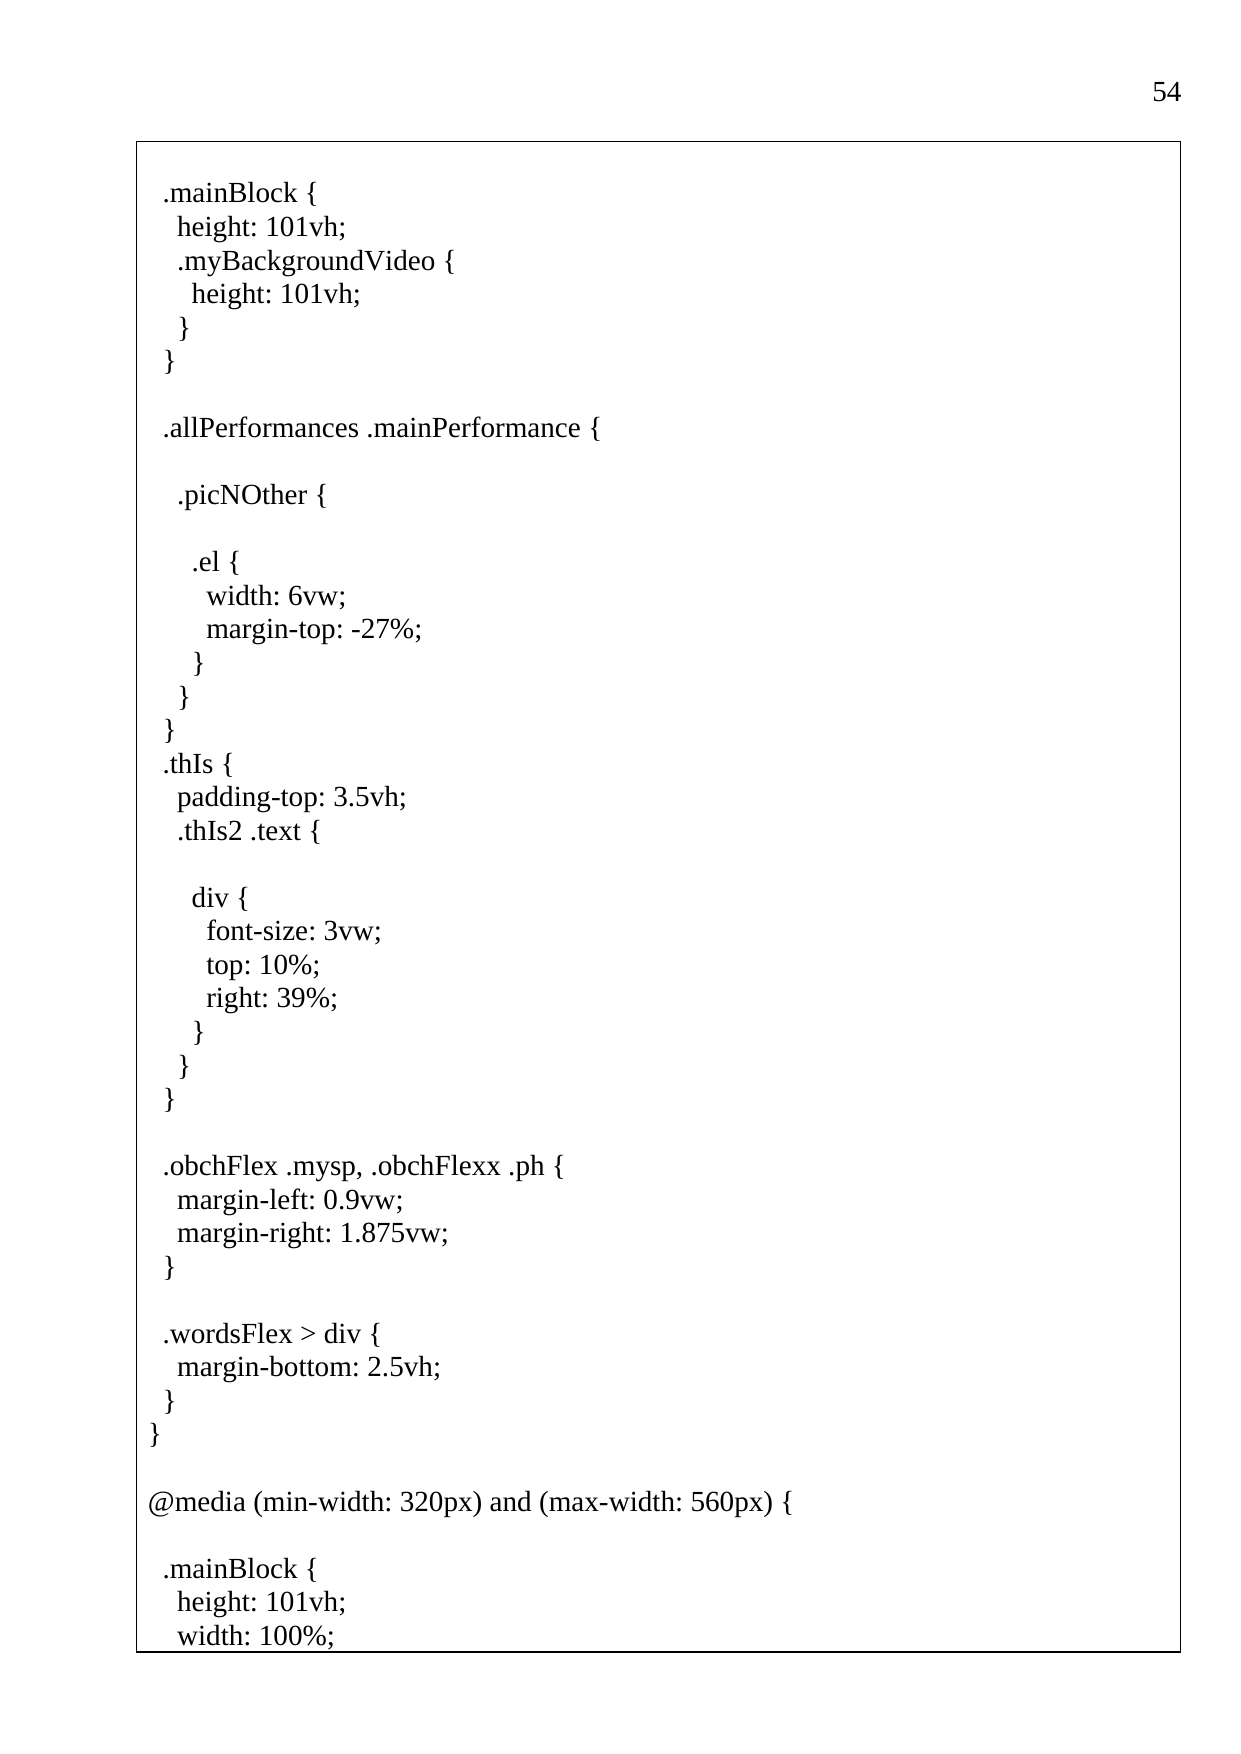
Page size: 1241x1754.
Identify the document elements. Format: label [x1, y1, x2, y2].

table_header [137, 142, 1180, 1651]
